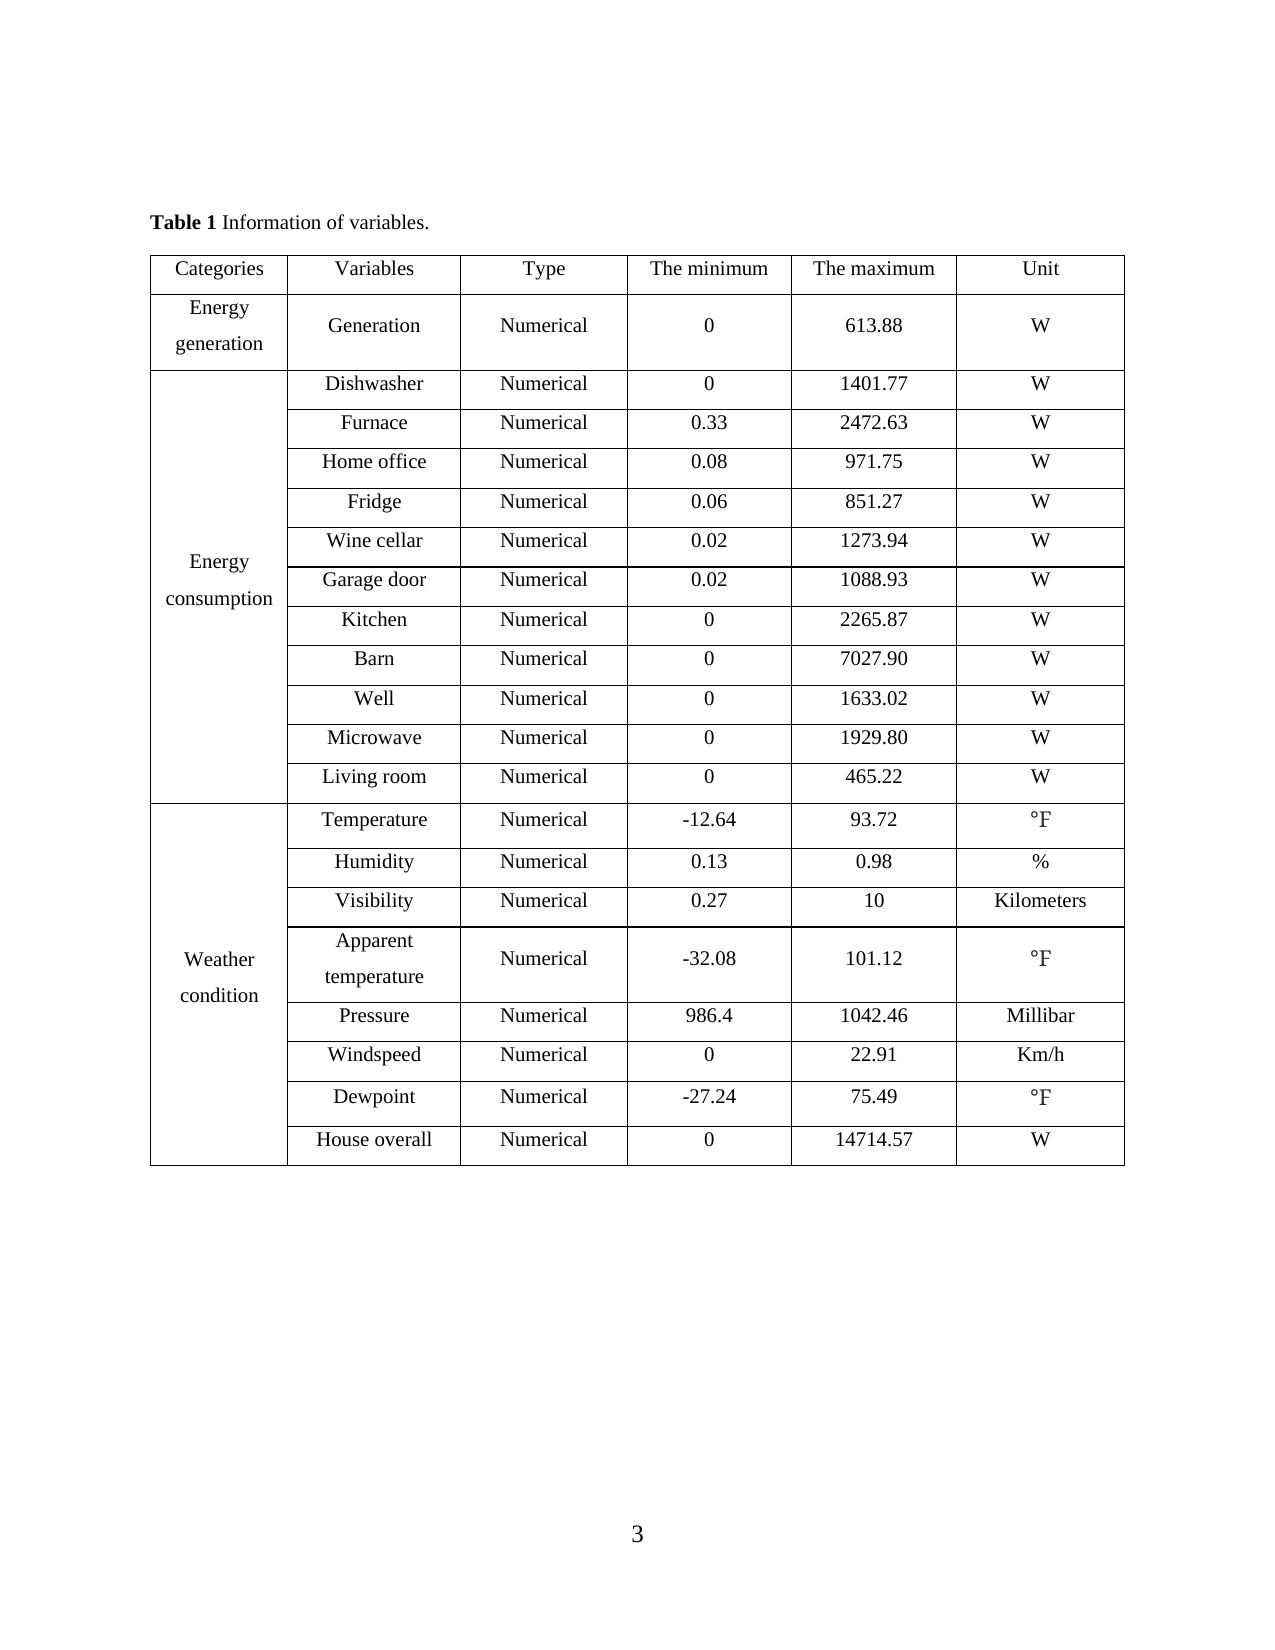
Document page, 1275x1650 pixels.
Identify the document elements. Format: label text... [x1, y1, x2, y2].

table_cell 0 [628, 1042, 791, 1081]
table_cell Visibility [288, 888, 460, 926]
table_cell 0.02 [628, 528, 791, 566]
table_cell W [957, 295, 1124, 369]
table_cell -12.64 [628, 804, 791, 848]
table_cell 0.98 [792, 849, 956, 887]
table_header The maximum [792, 256, 956, 294]
table_cell 93.72 [792, 804, 956, 848]
table_cell Millibar [957, 1003, 1124, 1041]
table_cell 0 [628, 371, 791, 409]
table_header The minimum [628, 256, 791, 294]
table_cell 1042.46 [792, 1003, 956, 1041]
table_cell Humidity [288, 849, 460, 887]
table_cell 0.08 [628, 449, 791, 488]
table_cell Windspeed [288, 1042, 460, 1081]
table_cell Energy consumption [151, 371, 287, 803]
table_cell Dewpoint [288, 1082, 460, 1126]
table_cell 0 [628, 1127, 791, 1165]
table_cell Numerical [461, 449, 627, 488]
table_cell Numerical [461, 1042, 627, 1081]
table_cell 0 [628, 295, 791, 369]
table_cell Kitchen [288, 607, 460, 645]
table_cell Numerical [461, 1127, 627, 1165]
table_cell W [957, 410, 1124, 448]
table_cell -32.08 [628, 928, 791, 1002]
table_cell Numerical [461, 888, 627, 926]
table_cell Numerical [461, 295, 627, 369]
table_cell Numerical [461, 489, 627, 527]
table_cell Numerical [461, 1082, 627, 1126]
table_cell W [957, 764, 1124, 803]
table_cell Home office [288, 449, 460, 488]
table_cell 7027.90 [792, 646, 956, 684]
table_cell 0 [628, 725, 791, 763]
table_cell 0 [628, 686, 791, 724]
table_cell Numerical [461, 568, 627, 606]
table_cell W [957, 449, 1124, 488]
table_cell 101.12 [792, 928, 956, 1002]
table_cell Numerical [461, 764, 627, 803]
table_cell -27.24 [628, 1082, 791, 1126]
table_cell Microwave [288, 725, 460, 763]
table_cell Furnace [288, 410, 460, 448]
table_cell 10 [792, 888, 956, 926]
table_cell Temperature [288, 804, 460, 848]
table_cell 22.91 [792, 1042, 956, 1081]
table_cell Numerical [461, 371, 627, 409]
table_cell °F [957, 804, 1124, 848]
table_header Unit [957, 256, 1124, 294]
table_cell 0 [628, 764, 791, 803]
table_cell W [957, 725, 1124, 763]
table_cell Generation [288, 295, 460, 369]
table_cell Numerical [461, 725, 627, 763]
table_cell 0 [628, 646, 791, 684]
table_cell 1401.77 [792, 371, 956, 409]
table_cell Numerical [461, 607, 627, 645]
table_cell Numerical [461, 686, 627, 724]
table_cell Kilometers [957, 888, 1124, 926]
table_cell 0.33 [628, 410, 791, 448]
table_cell 986.4 [628, 1003, 791, 1041]
table_cell Wine cellar [288, 528, 460, 566]
table_cell House overall [288, 1127, 460, 1165]
table_cell W [957, 646, 1124, 684]
table_cell 851.27 [792, 489, 956, 527]
table_cell Living room [288, 764, 460, 803]
table_header Categories [151, 256, 287, 294]
table_cell 971.75 [792, 449, 956, 488]
table_cell 0.13 [628, 849, 791, 887]
table_cell 0 [628, 607, 791, 645]
table_cell W [957, 686, 1124, 724]
table_cell W [957, 489, 1124, 527]
table_cell Numerical [461, 528, 627, 566]
table_cell Energy generation [151, 295, 287, 369]
table_cell Weather condition [151, 804, 287, 1165]
table_cell Km/h [957, 1042, 1124, 1081]
table_cell W [957, 1127, 1124, 1165]
table_cell 75.49 [792, 1082, 956, 1126]
table_cell Dishwasher [288, 371, 460, 409]
table_cell 0.27 [628, 888, 791, 926]
table_cell 0.06 [628, 489, 791, 527]
table_cell 1633.02 [792, 686, 956, 724]
table_cell Numerical [461, 646, 627, 684]
table_cell Numerical [461, 804, 627, 848]
table_cell W [957, 607, 1124, 645]
table_cell 14714.57 [792, 1127, 956, 1165]
table_cell °F [957, 1082, 1124, 1126]
table_cell Garage door [288, 568, 460, 606]
table_cell % [957, 849, 1124, 887]
table_cell Numerical [461, 410, 627, 448]
table_cell 1273.94 [792, 528, 956, 566]
table_cell W [957, 568, 1124, 606]
table_cell W [957, 528, 1124, 566]
table_cell 1929.80 [792, 725, 956, 763]
table_cell 1088.93 [792, 568, 956, 606]
text Table 1 Information of variables. [150, 210, 1125, 234]
table_cell 613.88 [792, 295, 956, 369]
table_cell Numerical [461, 849, 627, 887]
table_cell Numerical [461, 1003, 627, 1041]
table_cell 465.22 [792, 764, 956, 803]
table_cell Barn [288, 646, 460, 684]
table_cell Apparent temperature [288, 928, 460, 1002]
table_cell W [957, 371, 1124, 409]
table_cell °F [957, 928, 1124, 1002]
table_cell 0.02 [628, 568, 791, 606]
table_header Type [461, 256, 627, 294]
table_cell Well [288, 686, 460, 724]
table_cell Pressure [288, 1003, 460, 1041]
table_cell 2265.87 [792, 607, 956, 645]
table_cell 2472.63 [792, 410, 956, 448]
table_cell Numerical [461, 928, 627, 1002]
table_header Variables [288, 256, 460, 294]
table_cell Fridge [288, 489, 460, 527]
